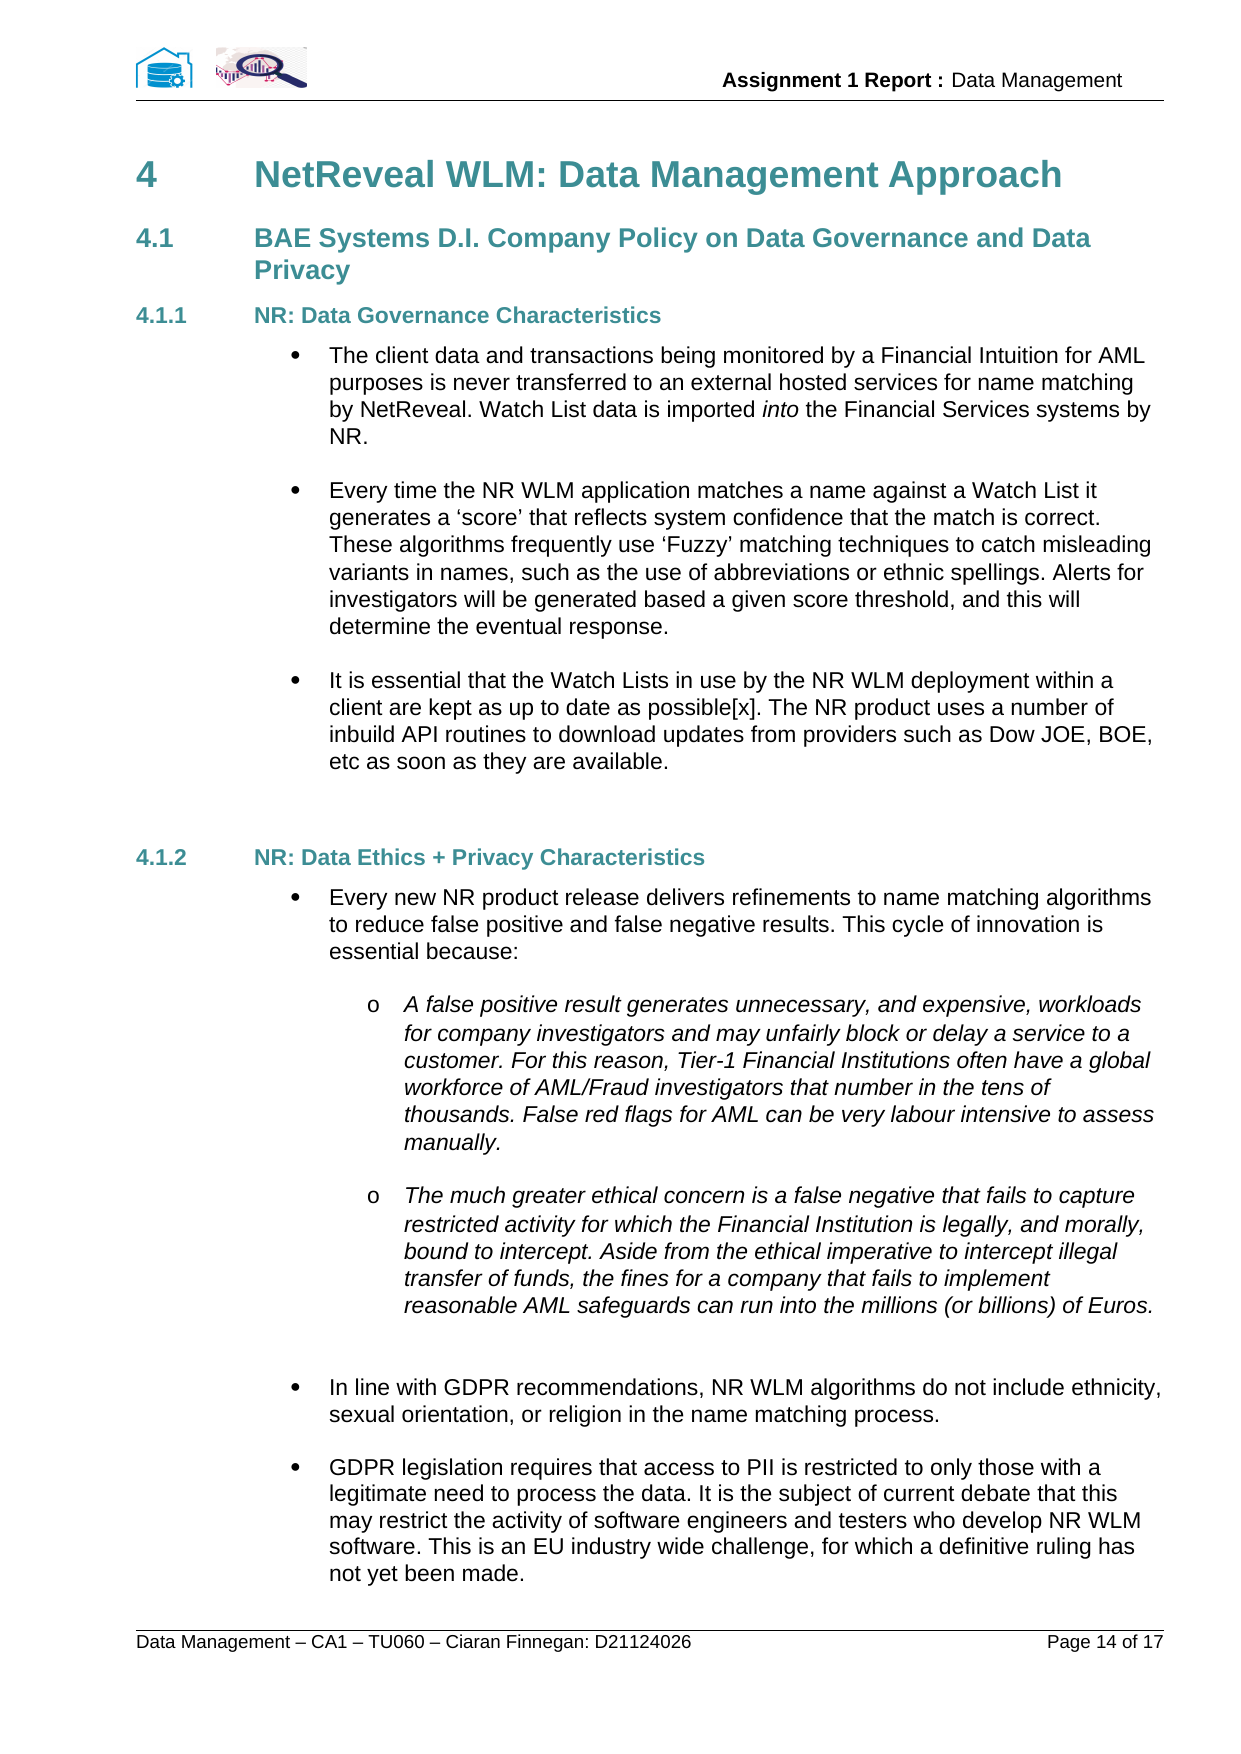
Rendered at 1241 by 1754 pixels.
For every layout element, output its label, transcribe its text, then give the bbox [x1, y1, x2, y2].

subtitle NR: Data Ethics + Privacy Characteristics [136, 843, 1163, 870]
picture [135, 47, 162, 63]
list It is essential that the Watch Lists in use by the NR WLM deployment within a client are kept as up to date as possible[x]. The NR product uses a number of inbuild API routines to download updates from providers such as Dow JOE, BOE, etc as soon as they are available. [291, 666, 1163, 774]
list The client data and transactions being monitored by a Financial Intuition for AML purposes is never transferred to an external hosted services for name matching by NetReveal. Watch List data is imported into the Financial Services systems by NR. [291, 341, 1163, 449]
list In line with GDPR recommendations, NR WLM algorithms do not include ethnicity, sexual orientation, or religion in the name matching process. [291, 1373, 1163, 1427]
picture [166, 47, 193, 63]
list GDPR legislation requires that access to PII is restricted to only those with a legitimate need to process the data. It is the subject of current debate that this may restrict the activity of software engineers and testers who develop NR WLM software. This is an EU industry wide challenge, for which a definitive ruling has not yet been made. [291, 1454, 1163, 1586]
picture [138, 51, 190, 88]
subtitle NetReveal WLM: Data Management Approach [136, 152, 1163, 195]
list A false positive result generates unnecessary, and expensive, workloads for company investigators and may unfairly block or delay a service to a customer. For this reason, Tier-1 Financial Institutions often have a global workforce of AML/Fraud investigators that number in the tens of thousands. False red flags for AML can be very labour intensive to assess manually. [366, 991, 1163, 1155]
list The much greater ethical concern is a false negative that fails to capture restricted activity for which the Financial Institution is legally, and morally, bound to intercept. Aside from the ethical imperative to intercept illegal transfer of funds, the fines for a company that fails to implement reasonable AML safeguards can run into the millions (or billions) of Euros. [366, 1182, 1163, 1319]
list Every new NR product release delivers refinements to name matching algorithms to reduce false positive and false negative results. This cycle of innovation is essential because: [291, 883, 1163, 964]
list Every time the NR WLM application matches a name against a Watch List it generates a ‘score’ that reflects system confidence that the match is correct. These algorithms frequently use ‘Fuzzy’ matching techniques to catch misleading variants in names, such as the use of abbreviations or ethnic spellings. Alerts for investigators will be generated based a given score threshold, and this will determine the eventual response. [291, 477, 1163, 639]
subtitle BAE Systems D.I. Company Policy on Data Governance and Data Privacy [136, 222, 1163, 285]
picture [216, 47, 307, 88]
subtitle NR: Data Governance Characteristics [136, 302, 1163, 329]
